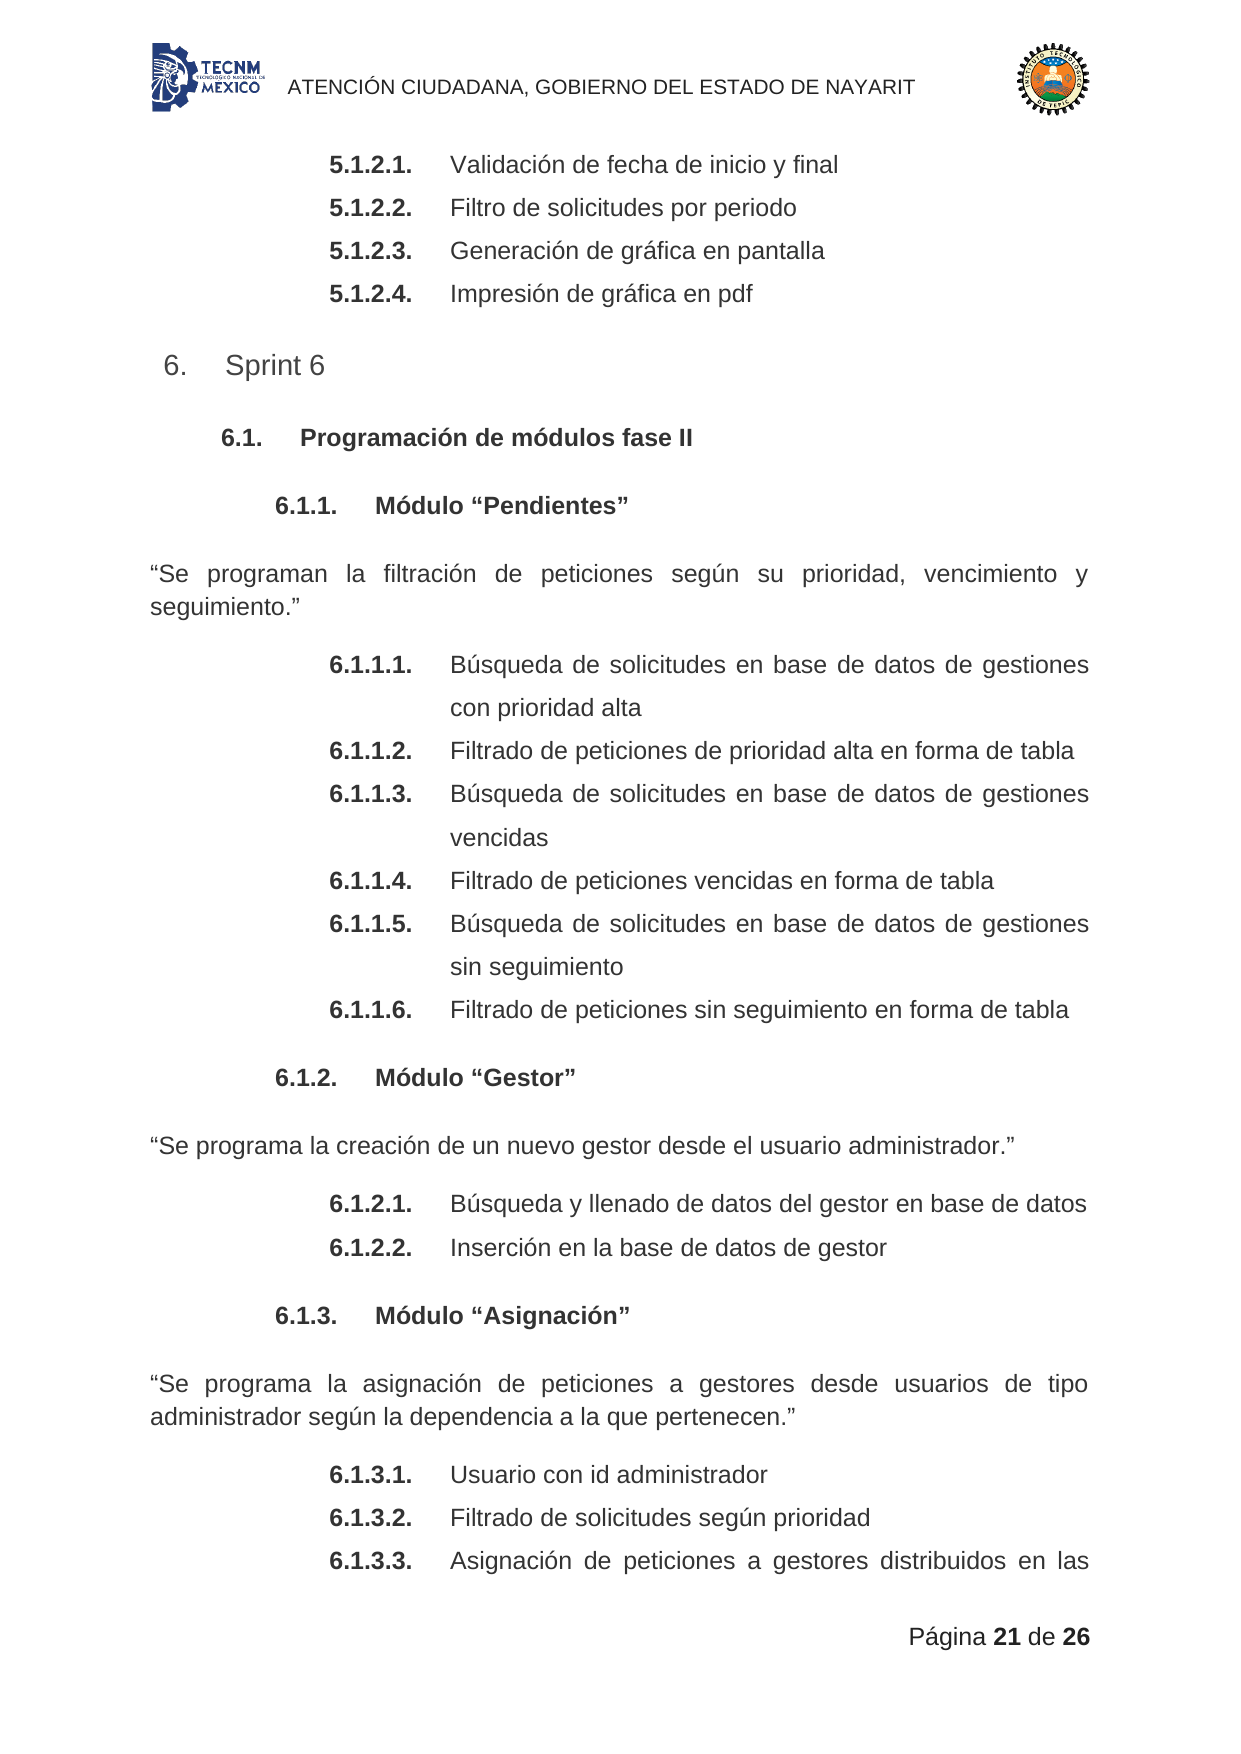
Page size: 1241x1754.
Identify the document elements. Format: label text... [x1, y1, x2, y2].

list Módulo “Asignación” [337, 1301, 1090, 1329]
list Módulo “Gestor” [337, 1063, 1090, 1092]
list Programación de módulos fase II [262, 423, 1090, 452]
list Validación de fecha de inicio y final [412, 150, 1090, 179]
picture [1015, 41, 1091, 117]
list Búsqueda de solicitudes en base de datos de gestiones con prioridad alta [412, 650, 1090, 722]
list Filtrado de peticiones de prioridad alta en forma de tabla [412, 736, 1090, 765]
text “Se programa la creación de un nuevo gestor desde el usuario administrador.” [150, 1131, 1090, 1160]
text “Se programa la asignación de peticiones a gestores desde usuarios de tipo administrador según la dependencia a la que pertenecen.” [150, 1369, 1090, 1431]
list Módulo “Pendientes” [337, 491, 1090, 520]
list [412, 1546, 1090, 1575]
text “Se programan la filtración de peticiones según su prioridad, vencimiento y seguimiento.” [150, 559, 1090, 621]
picture [150, 41, 267, 114]
list Filtrado de solicitudes según prioridad [412, 1503, 1090, 1532]
list Búsqueda y llenado de datos del gestor en base de datos [412, 1189, 1090, 1218]
list Usuario con id administrador [412, 1460, 1090, 1488]
list Sprint 6 [187, 347, 1090, 381]
list Filtrado de peticiones vencidas en forma de tabla [412, 866, 1090, 894]
list Filtrado de peticiones sin seguimiento en forma de tabla [412, 995, 1090, 1024]
list Búsqueda de solicitudes en base de datos de gestiones sin seguimiento [412, 909, 1090, 981]
list Filtro de solicitudes por periodo [412, 193, 1090, 222]
list Generación de gráfica en pantalla [412, 236, 1090, 265]
list Búsqueda de solicitudes en base de datos de gestiones vencidas [412, 779, 1090, 851]
list Impresión de gráfica en pdf [412, 279, 1090, 308]
list Inserción en la base de datos de gestor [412, 1232, 1090, 1261]
